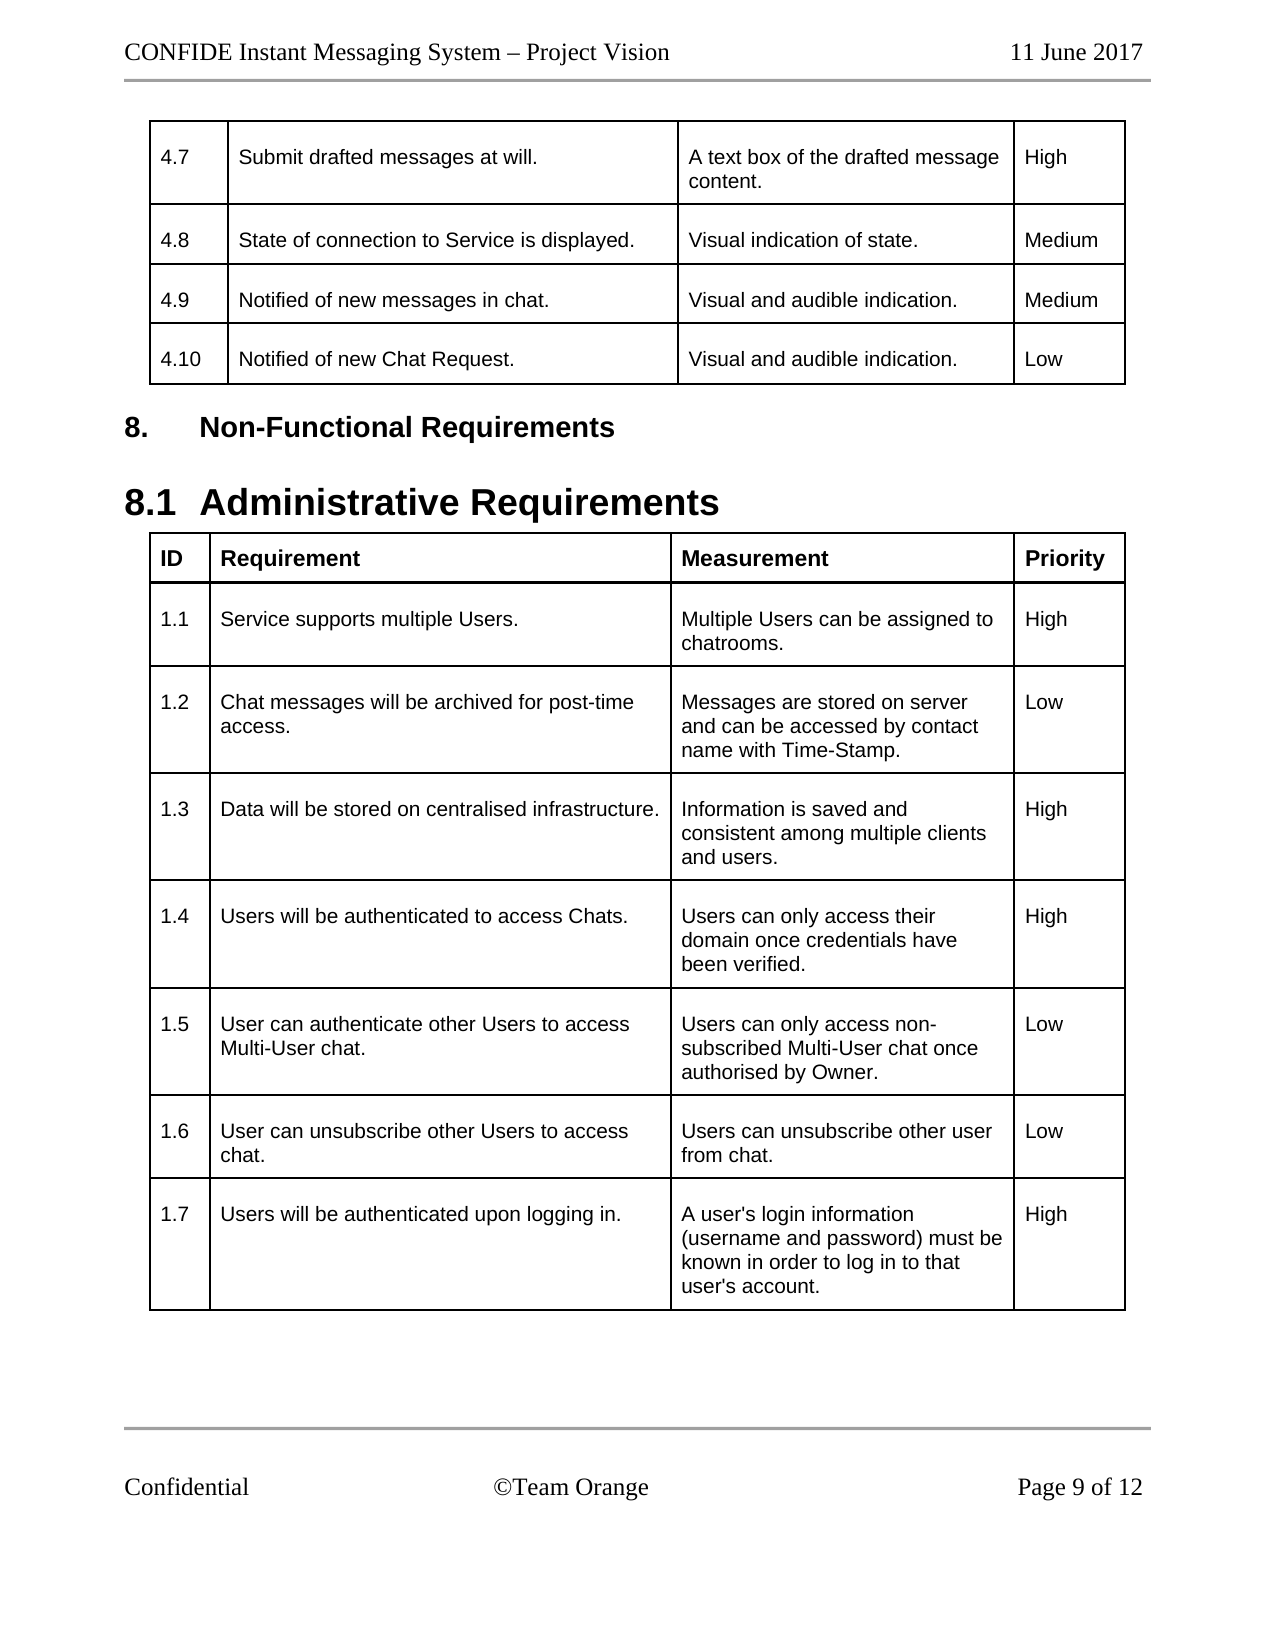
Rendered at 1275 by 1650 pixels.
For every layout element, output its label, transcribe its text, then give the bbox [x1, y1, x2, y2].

table_cell Low [1015, 324, 1124, 382]
table_cell Medium [1015, 205, 1124, 263]
table_cell User can authenticate other Users to access Multi-User chat. [211, 989, 670, 1094]
table_cell A text box of the drafted message content. [679, 122, 1013, 203]
table_cell High [1015, 881, 1124, 987]
table_cell Chat messages will be archived for post-time access. [211, 667, 670, 772]
table_cell State of connection to Service is displayed. [229, 205, 677, 263]
table_header Requirement [211, 534, 670, 581]
table_cell 4.8 [151, 205, 227, 263]
table_cell Low [1015, 1096, 1124, 1177]
table_cell Users can only access their domain once credentials have been verified. [672, 881, 1013, 987]
table_cell 1.2 [151, 667, 209, 772]
table_cell Notified of new messages in chat. [229, 265, 677, 322]
table_header Measurement [672, 534, 1013, 581]
table_cell Submit drafted messages at will. [229, 122, 677, 203]
table_cell 4.9 [151, 265, 227, 322]
table_cell Users will be authenticated to access Chats. [211, 881, 670, 987]
table_cell 1.5 [151, 989, 209, 1094]
table_cell 1.1 [151, 584, 209, 665]
table_header Priority [1015, 534, 1124, 581]
table_cell Users will be authenticated upon logging in. [211, 1179, 670, 1308]
table_cell Visual indication of state. [679, 205, 1013, 263]
table_cell Notified of new Chat Request. [229, 324, 677, 382]
table_cell Visual and audible indication. [679, 324, 1013, 382]
table_cell High [1015, 122, 1124, 203]
table_cell 4.7 [151, 122, 227, 203]
table_cell Users can unsubscribe other user from chat. [672, 1096, 1013, 1177]
table_cell Low [1015, 989, 1124, 1094]
subtitle Non-Functional Requirements [124, 409, 1151, 443]
table_cell 1.7 [151, 1179, 209, 1308]
table_cell Users can only access non-subscribed Multi-User chat once authorised by Owner. [672, 989, 1013, 1094]
table_cell 4.10 [151, 324, 227, 382]
table_cell Service supports multiple Users. [211, 584, 670, 665]
table_cell A user's login information (username and password) must be known in order to log in to that user's account. [672, 1179, 1013, 1308]
table_cell 1.4 [151, 881, 209, 987]
table_cell Multiple Users can be assigned to chatrooms. [672, 584, 1013, 665]
table_header ID [151, 534, 209, 581]
table_cell Data will be stored on centralised infrastructure. [211, 774, 670, 879]
table_cell High [1015, 584, 1124, 665]
subtitle Administrative Requirements [124, 481, 1151, 524]
table_cell Information is saved and consistent among multiple clients and users. [672, 774, 1013, 879]
table_cell 1.3 [151, 774, 209, 879]
table_cell High [1015, 774, 1124, 879]
table_cell Messages are stored on server and can be accessed by contact name with Time-Stamp. [672, 667, 1013, 772]
table_cell 1.6 [151, 1096, 209, 1177]
table_cell Medium [1015, 265, 1124, 322]
table_cell User can unsubscribe other Users to access chat. [211, 1096, 670, 1177]
table_cell High [1015, 1179, 1124, 1308]
table_cell Low [1015, 667, 1124, 772]
table_cell Visual and audible indication. [679, 265, 1013, 322]
